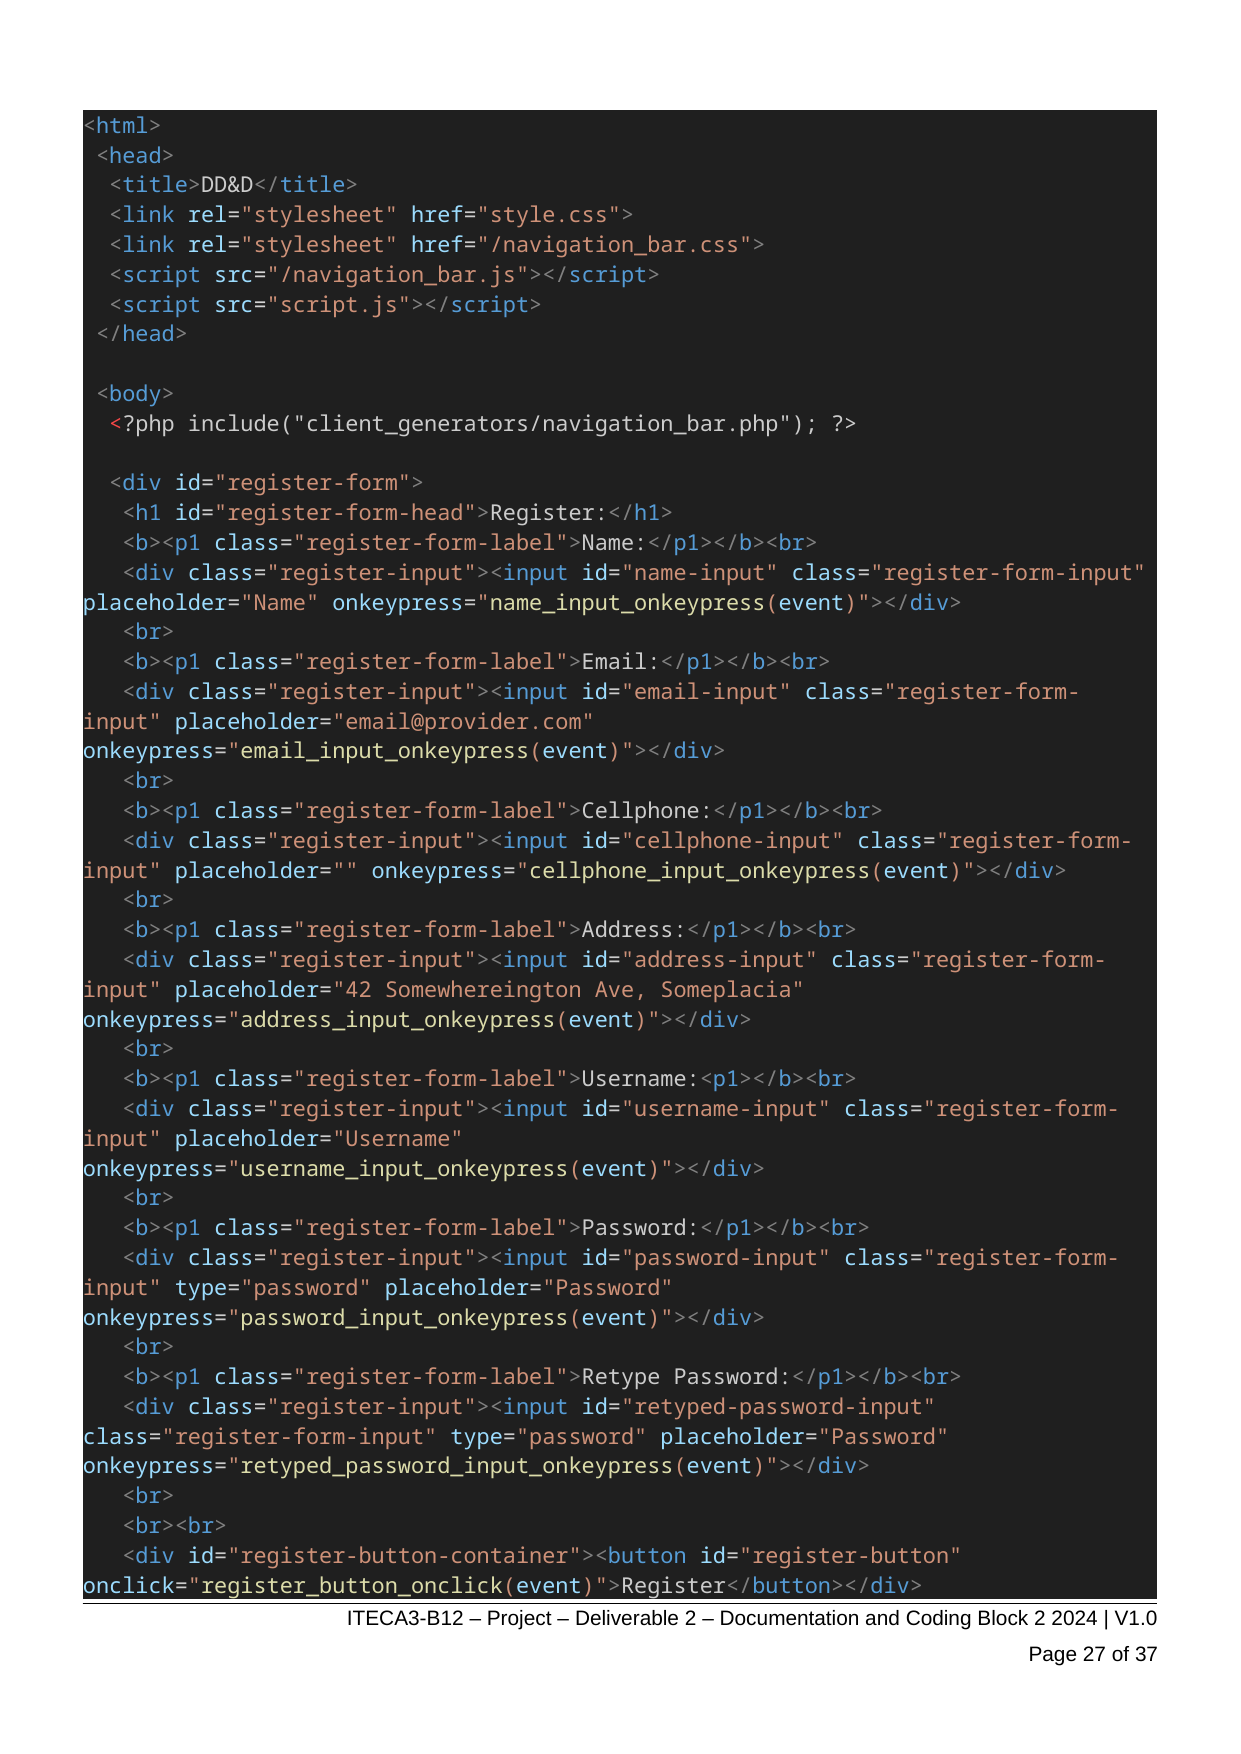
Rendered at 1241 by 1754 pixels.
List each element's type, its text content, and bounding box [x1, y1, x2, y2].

text <div class="register-input"><input id="cellphone-input" class="register-form-input" placeholder="" onkeypress="cellphone_input_onkeypress(event)"></div> [83, 825, 1157, 884]
text <body> [83, 378, 1157, 408]
text <div class="register-input"><input id="name-input" class="register-form-input" placeholder="Name" onkeypress="name_input_onkeypress(event)"></div> [83, 557, 1157, 616]
text <link rel="stylesheet" href="style.css"> [83, 199, 1157, 229]
text <div class="register-input"><input id="address-input" class="register-form-input" placeholder="42 Somewhereington Ave, Someplacia" onkeypress="address_input_onkeypress(event)"></div> [83, 944, 1157, 1033]
text <br> [83, 616, 1157, 646]
text <br> [83, 1033, 1157, 1063]
text <script src="script.js"></script> [83, 289, 1157, 318]
text <div id="register-form"> [83, 467, 1157, 497]
text <div id="register-button-container"><button id="register-button" onclick="register_button_onclick(event)">Register</button></div> [83, 1540, 1157, 1599]
text <script src="/navigation_bar.js"></script> [83, 259, 1157, 289]
text <b><p1 class="register-form-label">Cellphone:</p1></b><br> [83, 795, 1157, 825]
text <br> [83, 1480, 1157, 1510]
text <link rel="stylesheet" href="/navigation_bar.css"> [83, 229, 1157, 259]
text <div class="register-input"><input id="username-input" class="register-form-input" placeholder="Username" onkeypress="username_input_onkeypress(event)"></div> [83, 1093, 1157, 1182]
text <div class="register-input"><input id="password-input" class="register-form-input" type="password" placeholder="Password" onkeypress="password_input_onkeypress(event)"></div> [83, 1242, 1157, 1331]
text <br> [83, 765, 1157, 795]
text <b><p1 class="register-form-label">Retype Password:</p1></b><br> [83, 1361, 1157, 1391]
text </head> [83, 318, 1157, 348]
text <br> [83, 884, 1157, 914]
text <title>DD&D</title> [83, 169, 1157, 199]
text <div class="register-input"><input id="retyped-password-input" class="register-form-input" type="password" placeholder="Password" onkeypress="retyped_password_input_onkeypress(event)"></div> [83, 1391, 1157, 1480]
text <br> [83, 1331, 1157, 1361]
text <b><p1 class="register-form-label">Password:</p1></b><br> [83, 1212, 1157, 1242]
text <br><br> [83, 1510, 1157, 1540]
text <h1 id="register-form-head">Register:</h1> [83, 497, 1157, 527]
text <br> [83, 1182, 1157, 1212]
text <html> [83, 110, 1157, 140]
text <head> [83, 140, 1157, 169]
text <b><p1 class="register-form-label">Name:</p1></b><br> [83, 527, 1157, 557]
text <?php include("client_generators/navigation_bar.php"); ?> [83, 408, 1157, 438]
text <b><p1 class="register-form-label">Email:</p1></b><br> [83, 646, 1157, 676]
text <div class="register-input"><input id="email-input" class="register-form-input" placeholder="email@provider.com" onkeypress="email_input_onkeypress(event)"></div> [83, 676, 1157, 765]
text <b><p1 class="register-form-label">Username:<p1></b><br> [83, 1063, 1157, 1093]
text <b><p1 class="register-form-label">Address:</p1></b><br> [83, 914, 1157, 944]
